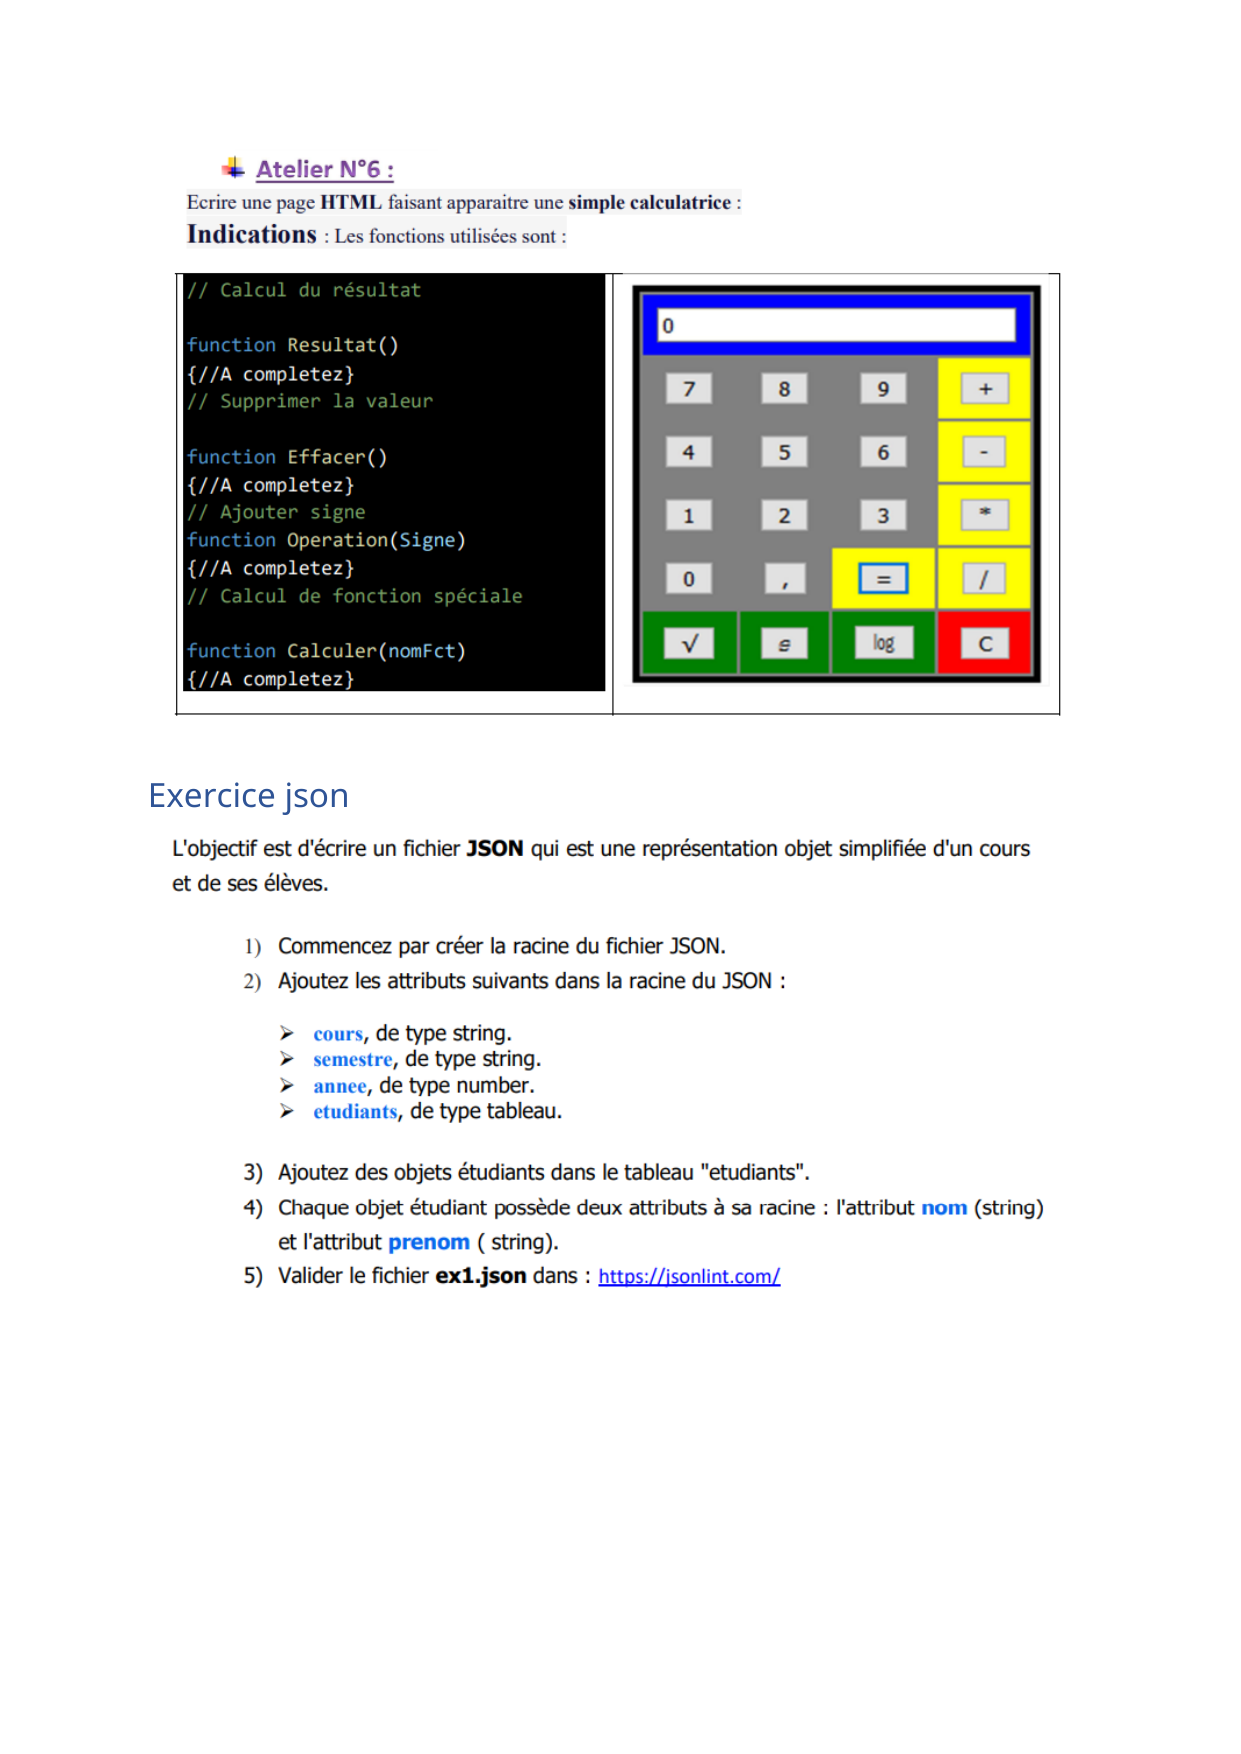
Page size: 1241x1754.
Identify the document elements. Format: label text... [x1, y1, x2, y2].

subtitle Exercice json [148, 771, 1093, 817]
picture [147, 147, 1093, 745]
picture [147, 820, 1093, 1297]
